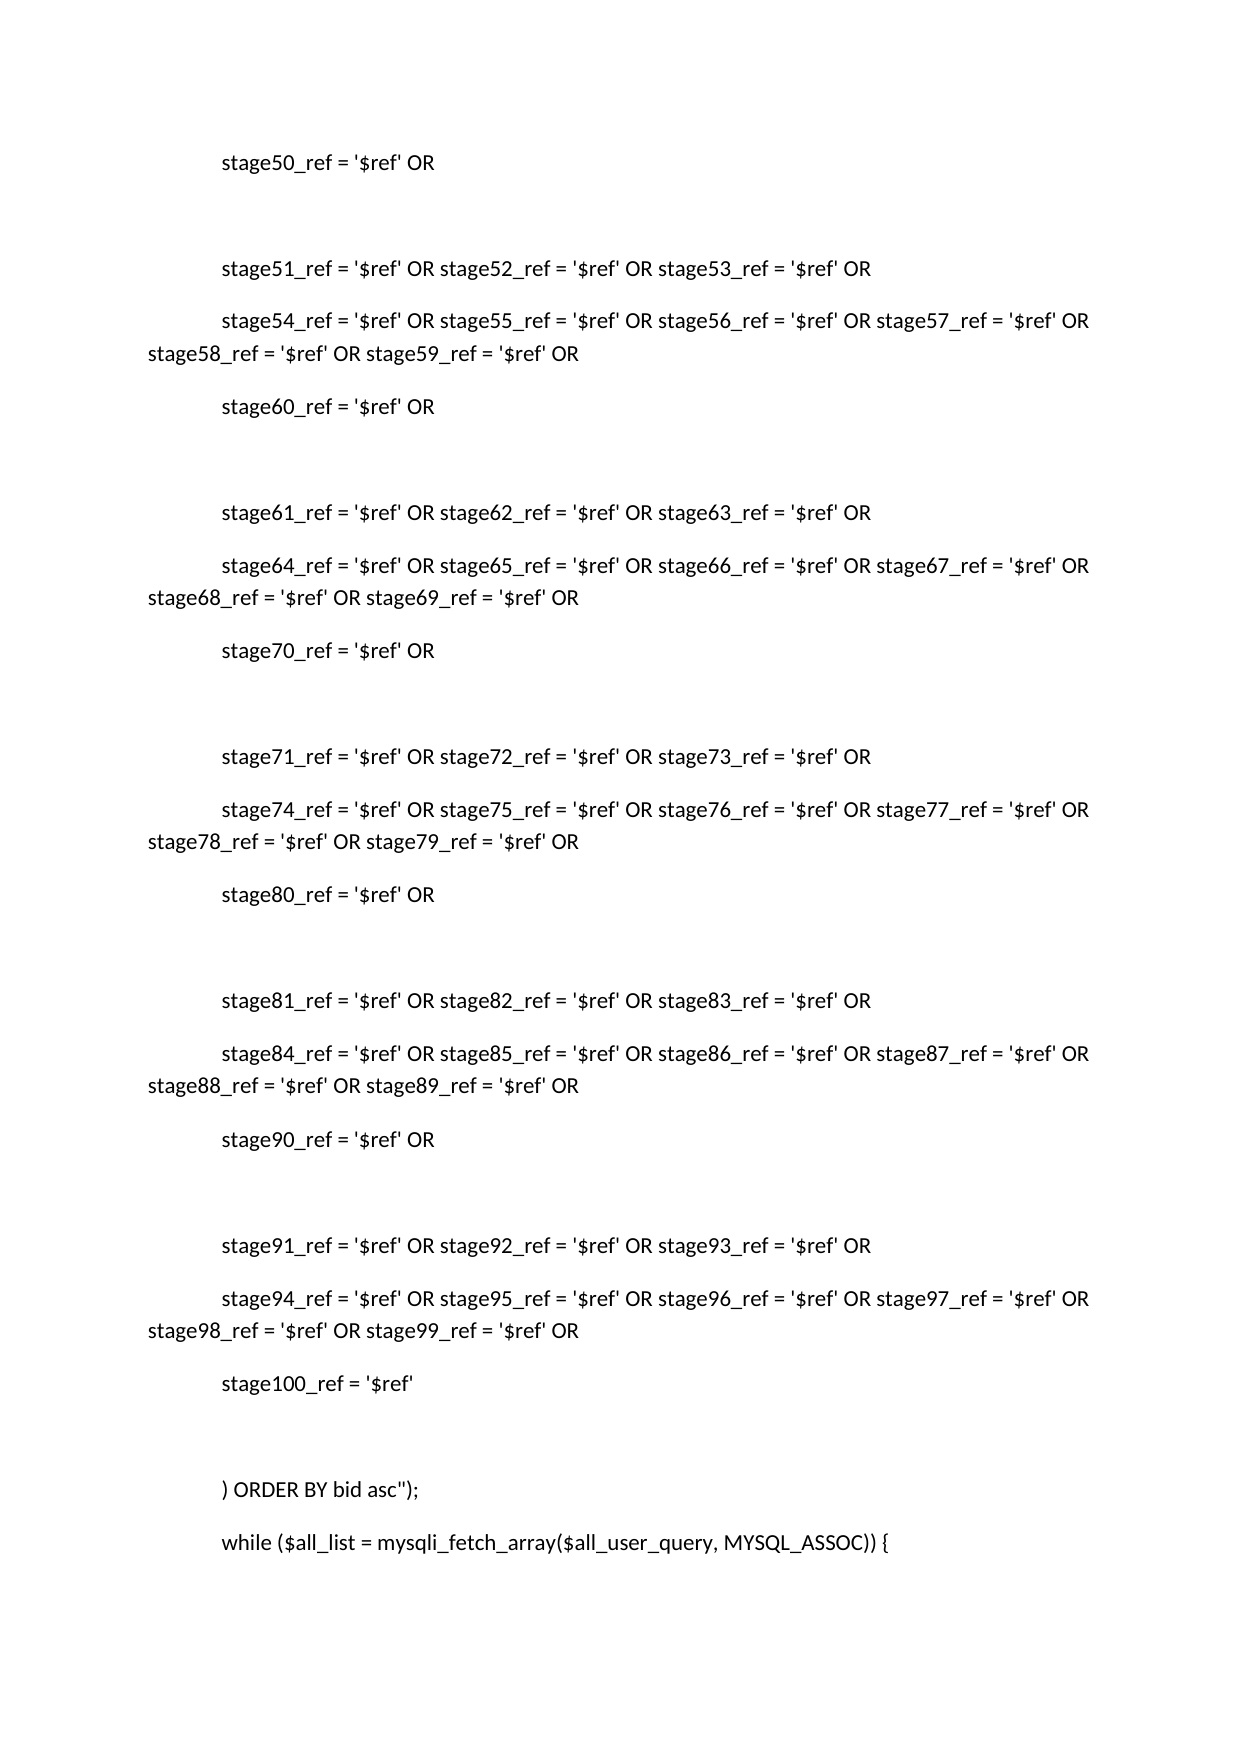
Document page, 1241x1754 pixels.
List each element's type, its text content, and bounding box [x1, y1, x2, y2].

text stage54_ref = '$ref' OR stage55_ref = '$ref' OR stage56_ref = '$ref' OR stage57_ref = '$ref' OR stage58_ref = '$ref' OR stage59_ref = '$ref' OR [148, 307, 1093, 367]
text stage50_ref = '$ref' OR [148, 148, 1093, 176]
text stage71_ref = '$ref' OR stage72_ref = '$ref' OR stage73_ref = '$ref' OR [148, 742, 1093, 770]
text stage84_ref = '$ref' OR stage85_ref = '$ref' OR stage86_ref = '$ref' OR stage87_ref = '$ref' OR stage88_ref = '$ref' OR stage89_ref = '$ref' OR [148, 1039, 1093, 1100]
text stage61_ref = '$ref' OR stage62_ref = '$ref' OR stage63_ref = '$ref' OR [148, 498, 1093, 526]
text stage100_ref = '$ref' [148, 1369, 1093, 1397]
text stage94_ref = '$ref' OR stage95_ref = '$ref' OR stage96_ref = '$ref' OR stage97_ref = '$ref' OR stage98_ref = '$ref' OR stage99_ref = '$ref' OR [148, 1284, 1093, 1344]
text stage51_ref = '$ref' OR stage52_ref = '$ref' OR stage53_ref = '$ref' OR [148, 254, 1093, 282]
text ) ORDER BY bid asc"); [148, 1475, 1093, 1503]
text stage90_ref = '$ref' OR [148, 1125, 1093, 1153]
text stage80_ref = '$ref' OR [148, 880, 1093, 908]
text stage64_ref = '$ref' OR stage65_ref = '$ref' OR stage66_ref = '$ref' OR stage67_ref = '$ref' OR stage68_ref = '$ref' OR stage69_ref = '$ref' OR [148, 551, 1093, 611]
text stage81_ref = '$ref' OR stage82_ref = '$ref' OR stage83_ref = '$ref' OR [148, 986, 1093, 1014]
text stage70_ref = '$ref' OR [148, 636, 1093, 664]
text stage91_ref = '$ref' OR stage92_ref = '$ref' OR stage93_ref = '$ref' OR [148, 1231, 1093, 1259]
text while ($all_list = mysqli_fetch_array($all_user_query, MYSQL_ASSOC)) { [148, 1528, 1093, 1556]
text stage74_ref = '$ref' OR stage75_ref = '$ref' OR stage76_ref = '$ref' OR stage77_ref = '$ref' OR stage78_ref = '$ref' OR stage79_ref = '$ref' OR [148, 795, 1093, 855]
text stage60_ref = '$ref' OR [148, 392, 1093, 420]
